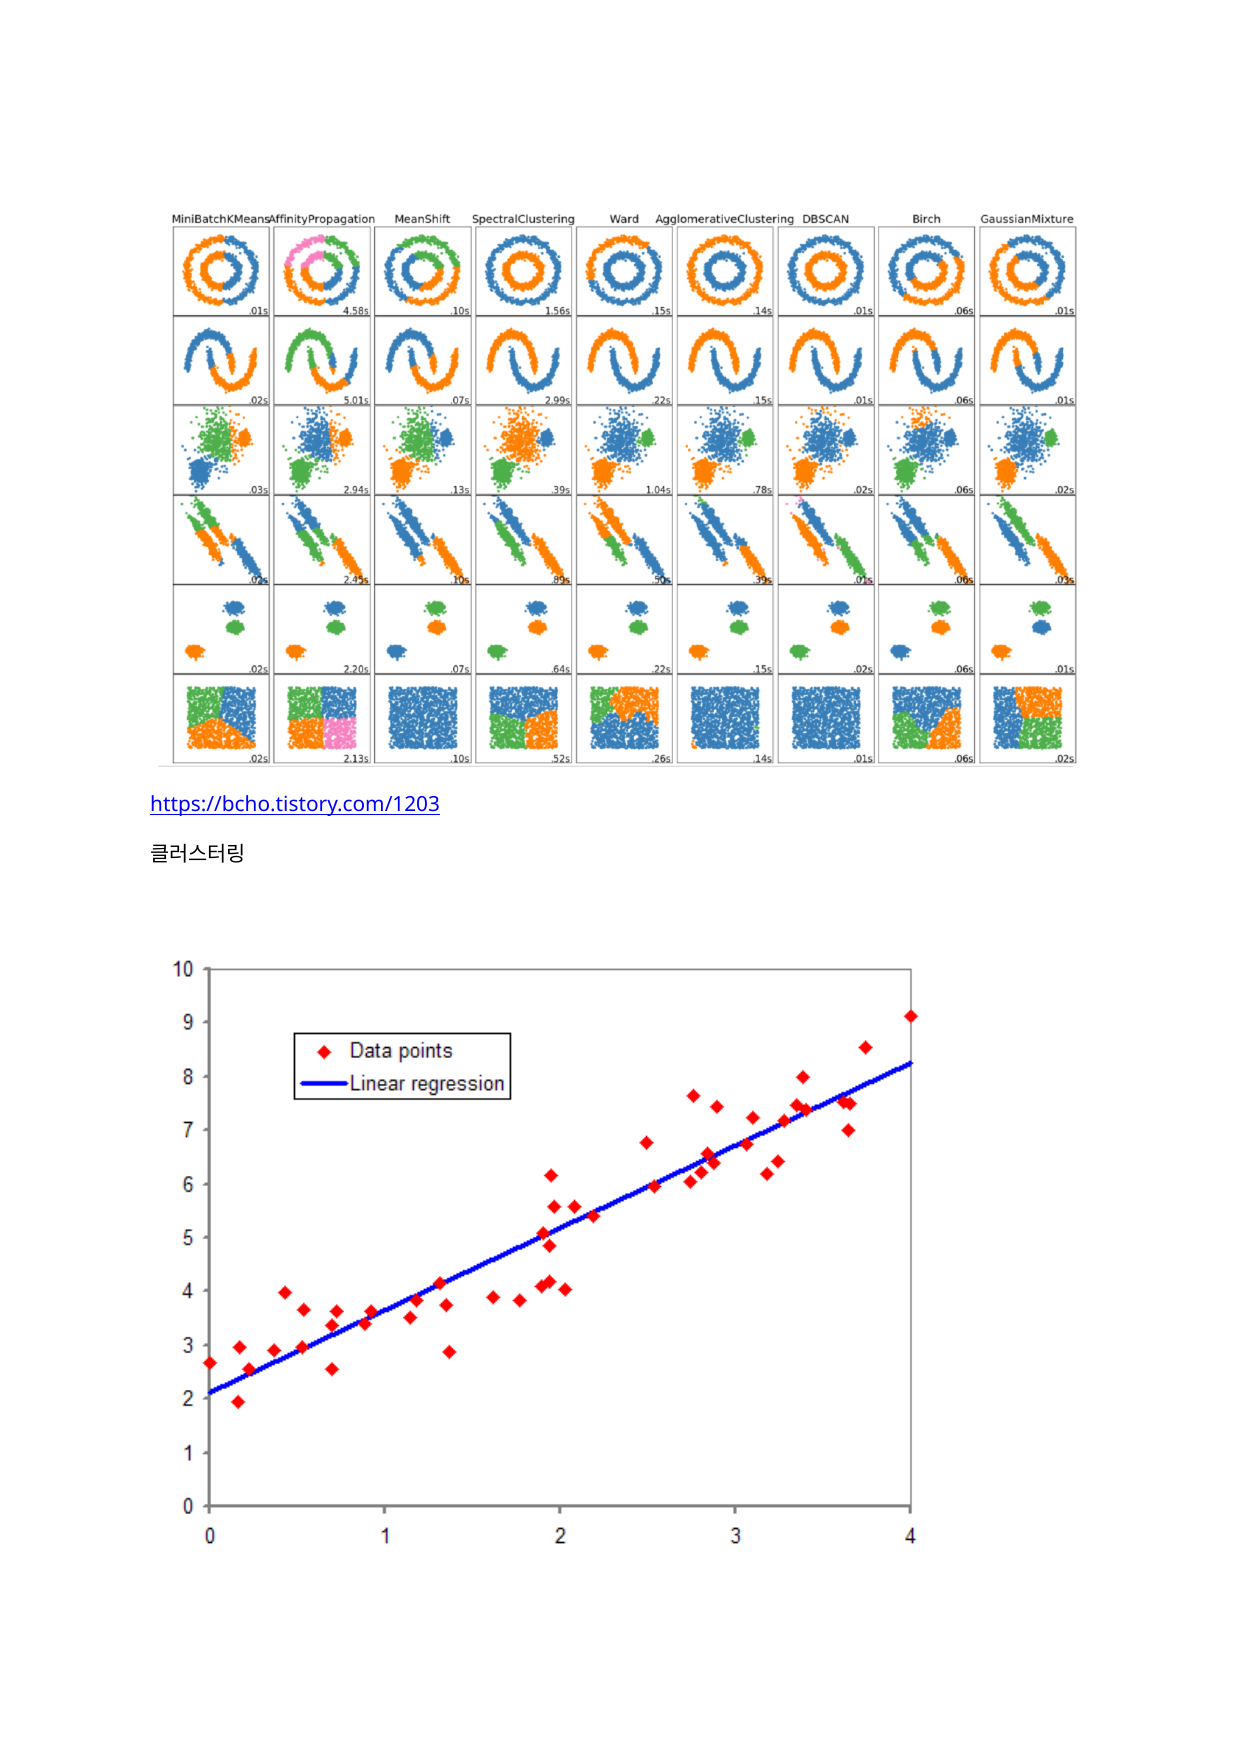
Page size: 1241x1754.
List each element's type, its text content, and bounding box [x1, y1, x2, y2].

picture [150, 177, 1091, 771]
text 클러스터링 [150, 837, 1090, 867]
picture [150, 933, 923, 1567]
text https://bcho.tistory.com/1203 [150, 789, 1090, 818]
